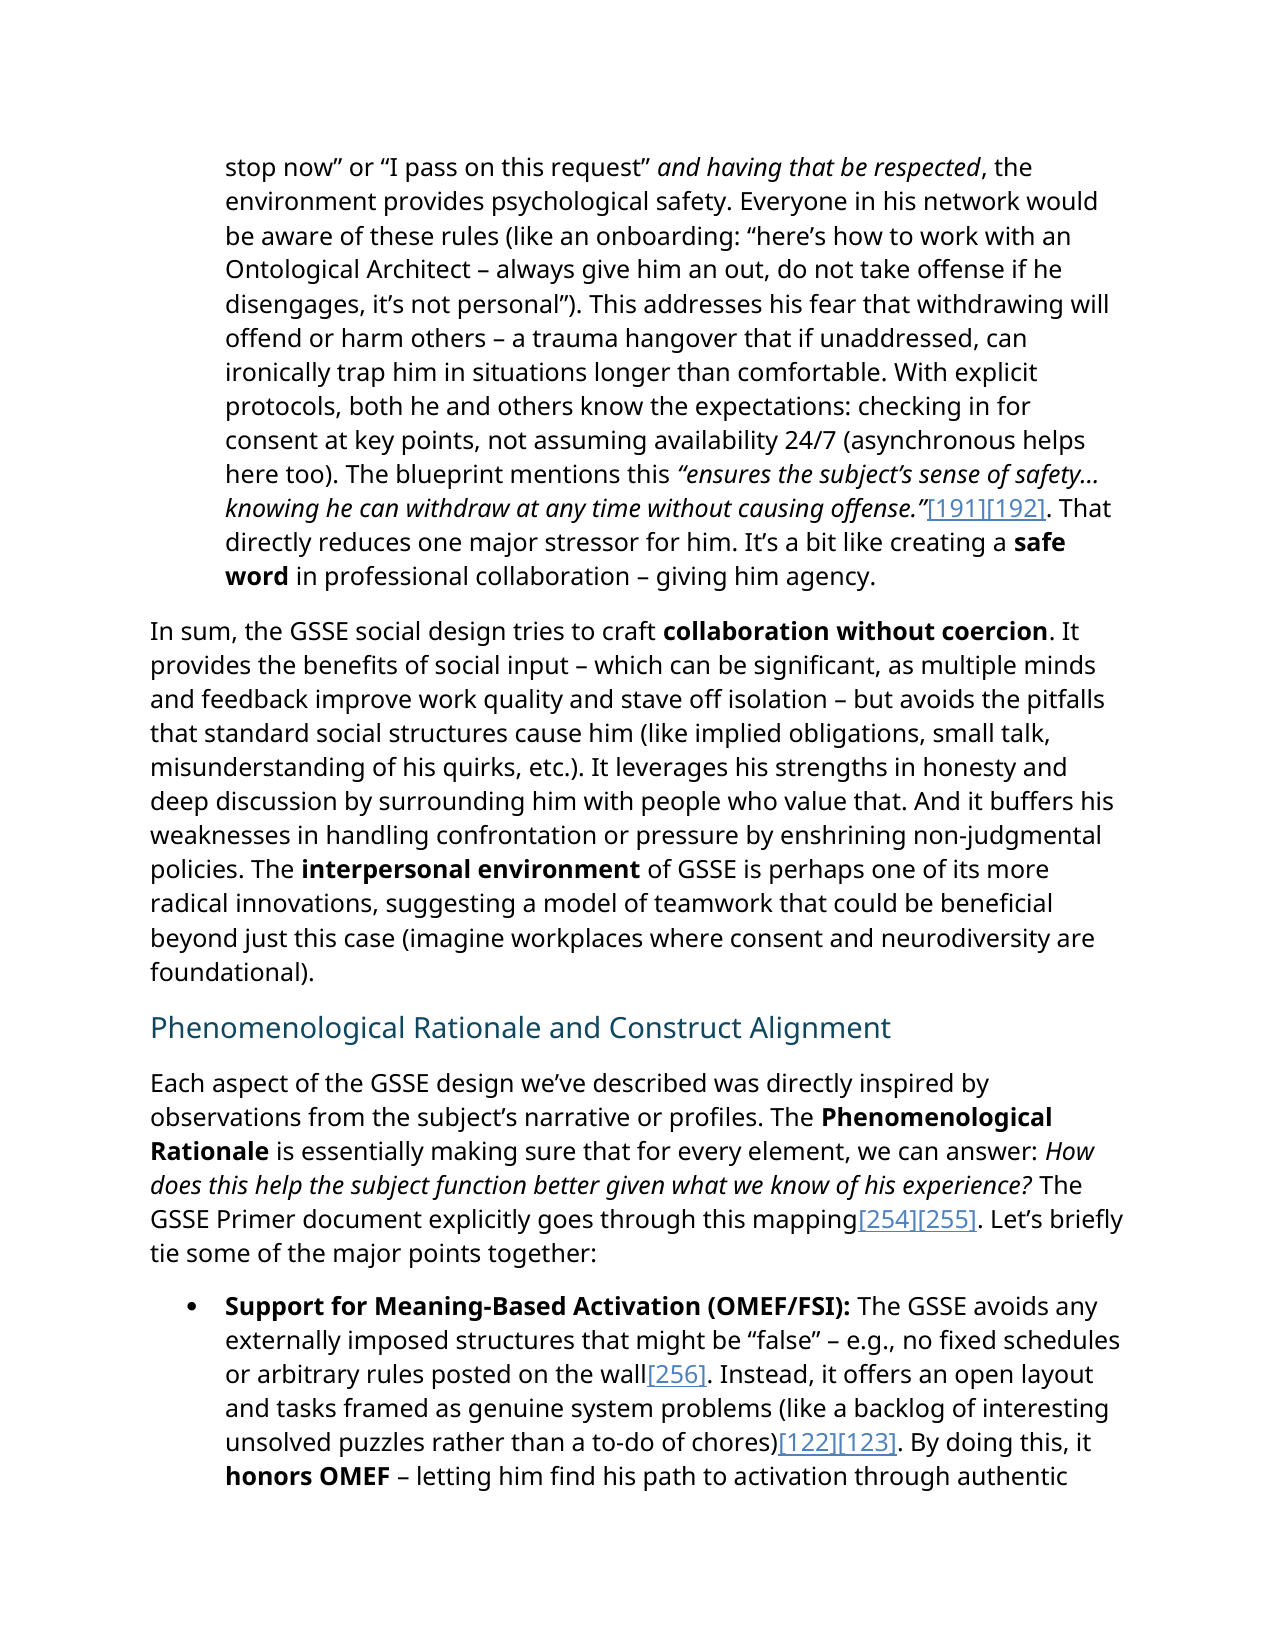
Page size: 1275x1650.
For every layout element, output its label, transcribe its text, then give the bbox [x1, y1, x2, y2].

text In sum, the GSSE social design tries to craft collaboration without coercion. It provides the benefits of social input – which can be significant, as multiple minds and feedback improve work quality and stave off isolation – but avoids the pitfalls that standard social structures cause him (like implied obligations, small talk, misunderstanding of his quirks, etc.). It leverages his strengths in honesty and deep discussion by surrounding him with people who value that. And it buffers his weaknesses in handling confrontation or pressure by enshrining non-judgmental policies. The interpersonal environment of GSSE is perhaps one of its more radical innovations, suggesting a model of teamwork that could be beneficial beyond just this case (imagine workplaces where consent and neurodiversity are foundational). [150, 614, 1125, 988]
subtitle Phenomenological Rationale and Construct Alignment [150, 1007, 1125, 1047]
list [187, 1289, 1125, 1493]
text Each aspect of the GSSE design we’ve described was directly inspired by observations from the subject’s narrative or profiles. The Phenomenological Rationale is essentially making sure that for every element, we can answer: How does this help the subject function better given what we know of his experience? The GSSE Primer document explicitly goes through this mapping[254][255]. Let’s briefly tie some of the major points together: [150, 1066, 1125, 1270]
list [187, 150, 1125, 593]
